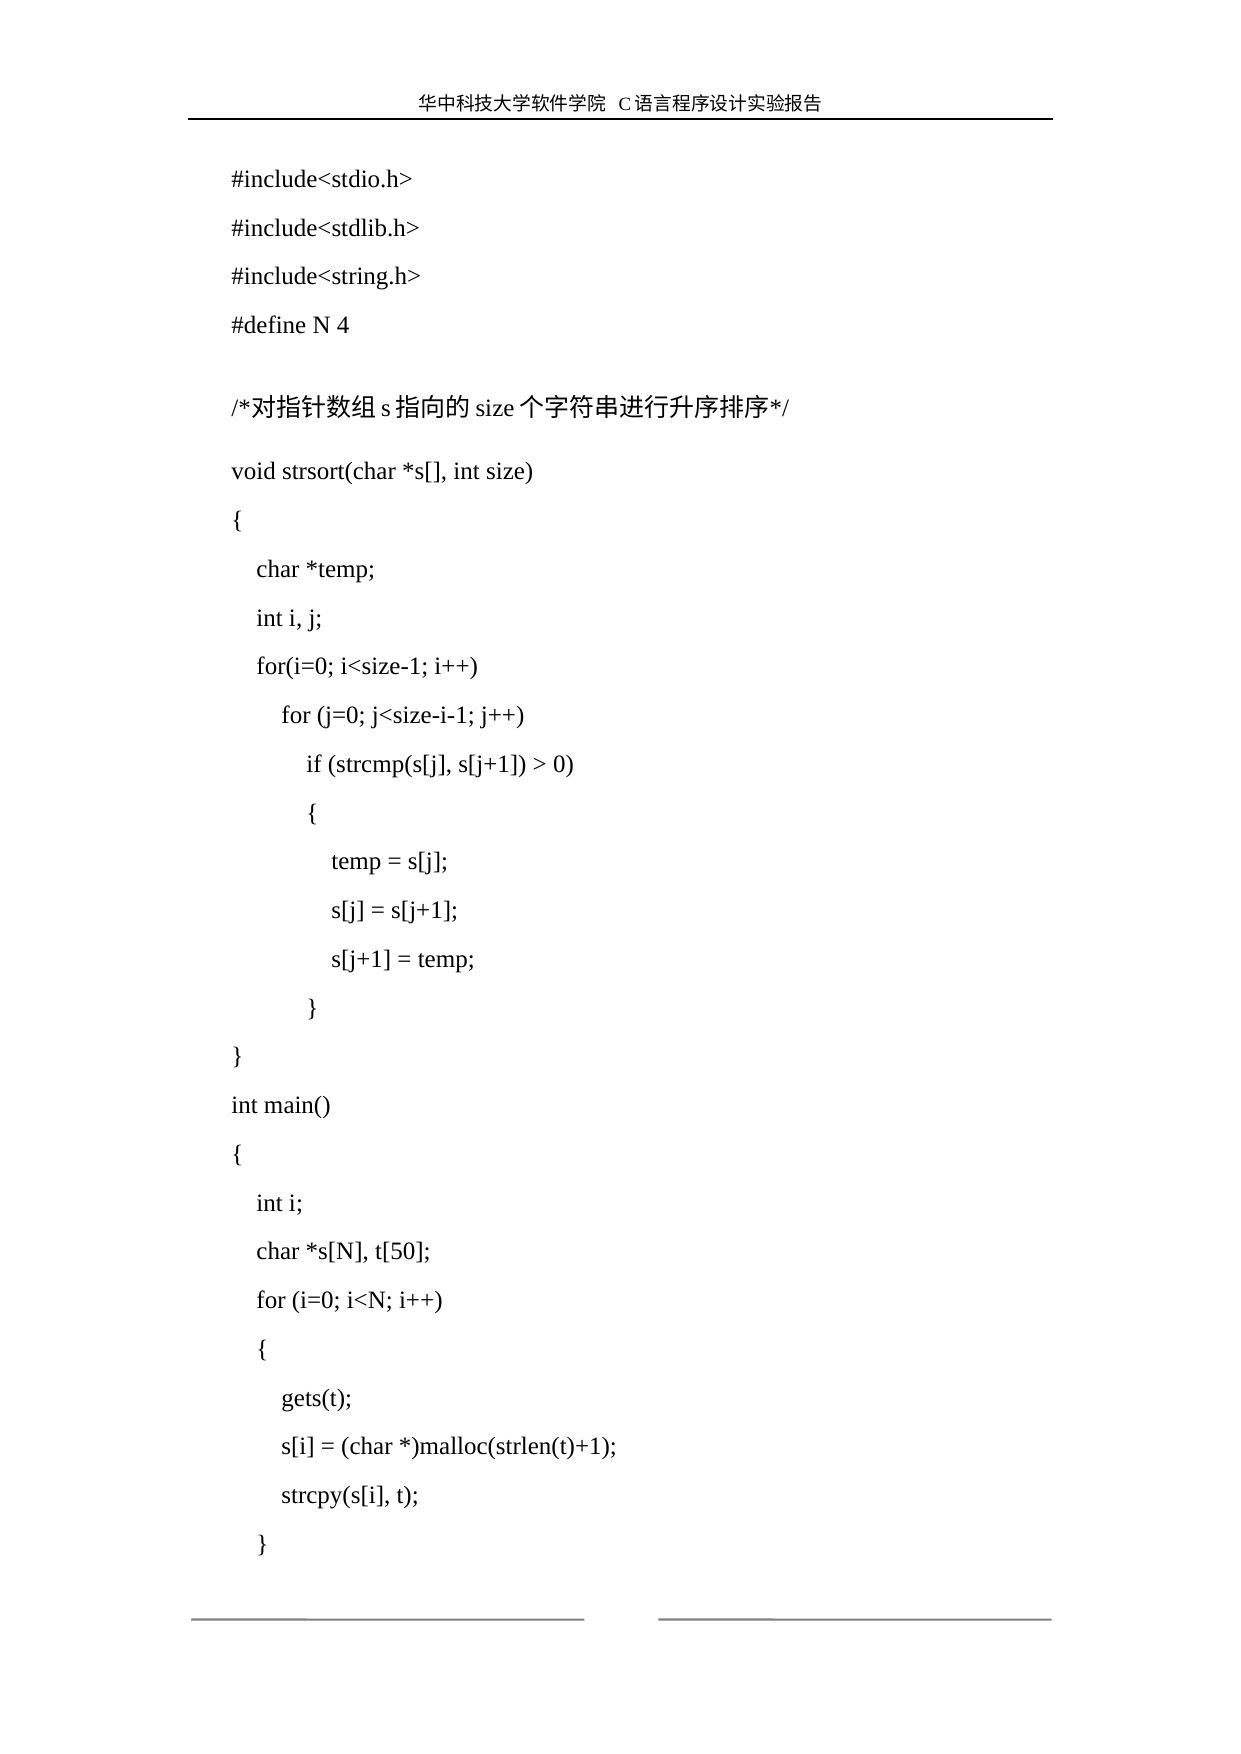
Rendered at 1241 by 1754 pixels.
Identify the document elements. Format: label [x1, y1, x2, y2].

text [231, 162, 1053, 1559]
